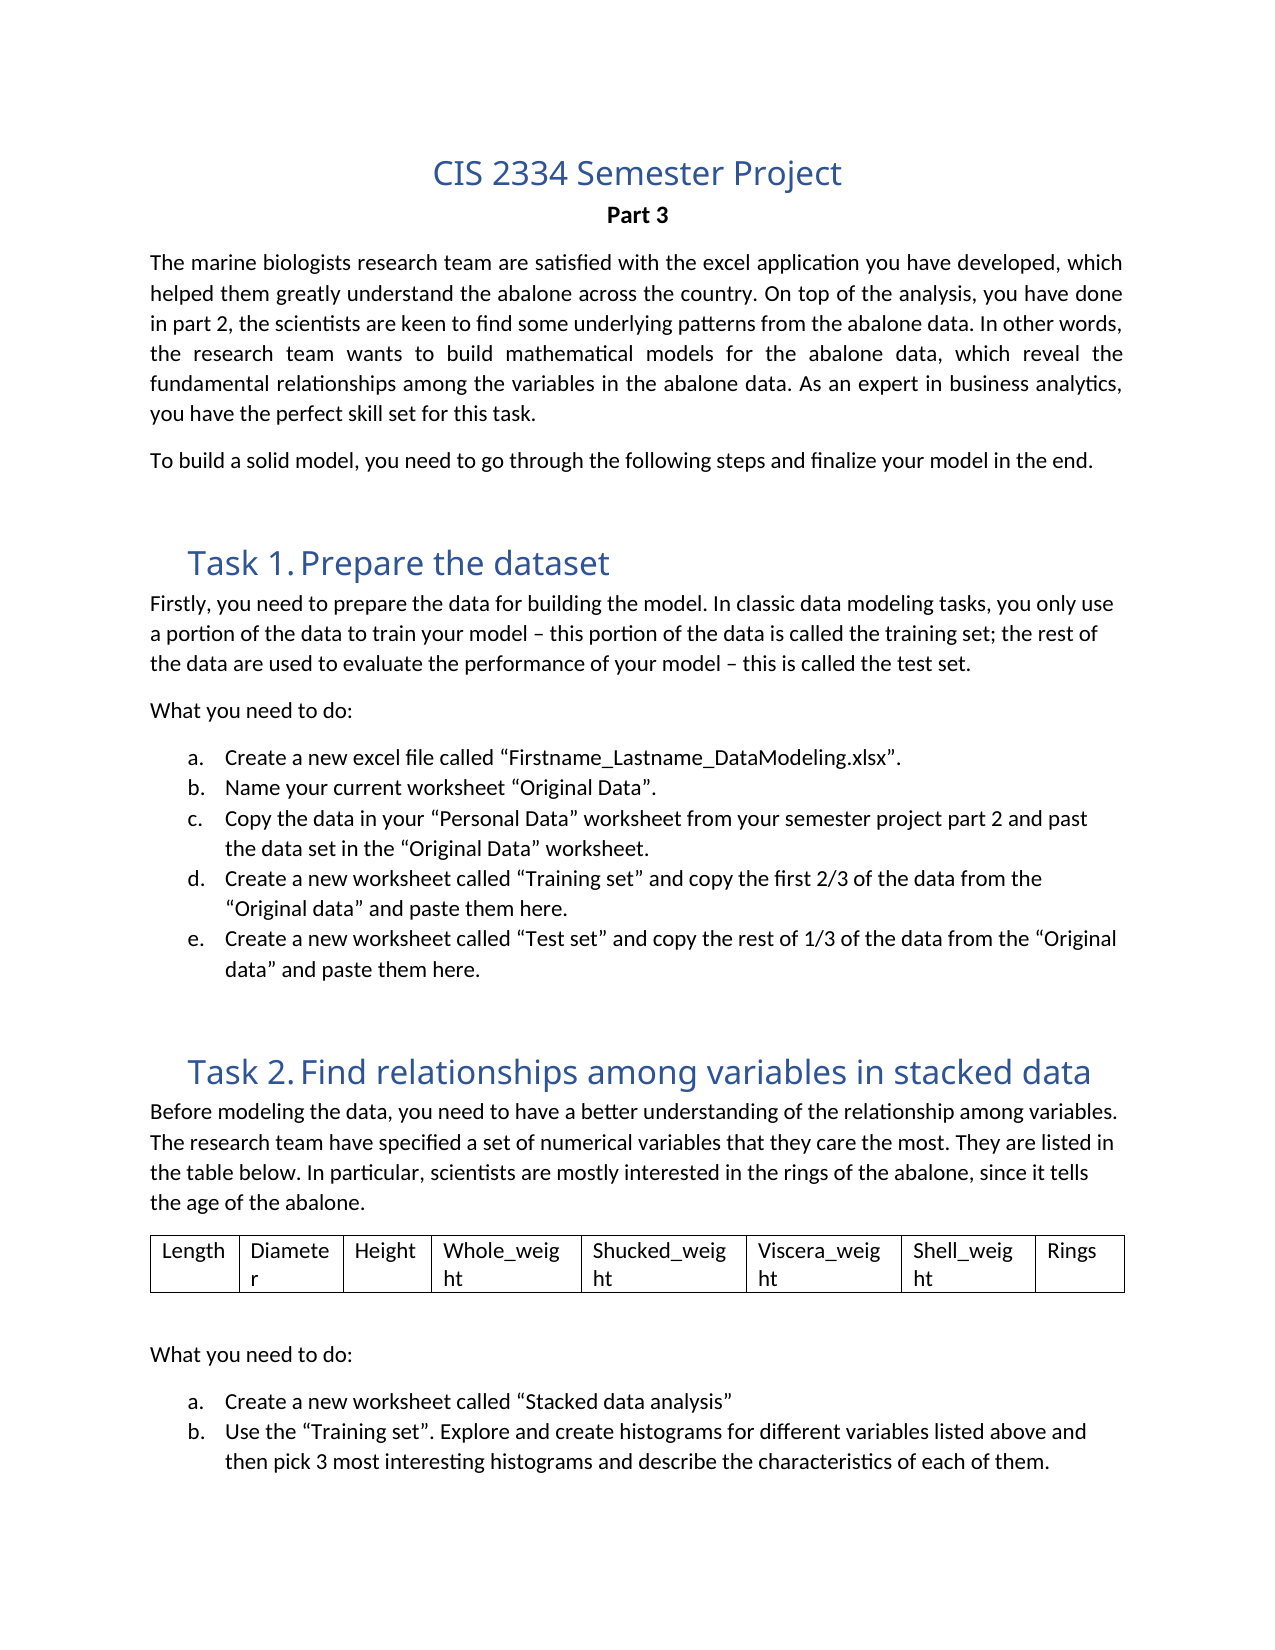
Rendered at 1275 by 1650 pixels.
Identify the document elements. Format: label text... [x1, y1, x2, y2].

list Create a new worksheet called “Training set” and copy the first 2/3 of the data from the “Original data” and paste them here. [187, 864, 1125, 922]
list Copy the data in your “Personal Data” worksheet from your semester project part 2 and past the data set in the “Original Data” worksheet. [187, 804, 1125, 862]
table_header Shucked_weight [582, 1236, 746, 1292]
table_header Shell_weight [902, 1236, 1035, 1292]
text What you need to do: [150, 1340, 1125, 1368]
table_header Whole_weight [432, 1236, 581, 1292]
list Create a new worksheet called “Stacked data analysis” [187, 1387, 1125, 1415]
text Before modeling the data, you need to have a better understanding of the relationship among variables. The research team have specified a set of numerical variables that they care the most. They are listed in the table below. In particular, scientists are mostly interested in the rings of the abalone, since it tells the age of the abalone. [150, 1097, 1125, 1216]
text Part 3 [150, 199, 1125, 229]
list Use the “Training set”. Explore and create histograms for different variables listed above and then pick 3 most interesting histograms and describe the characteristics of each of them. [187, 1417, 1125, 1475]
table_header Rings [1036, 1236, 1124, 1292]
table_header Length [151, 1236, 239, 1292]
text The marine biologists research team are satisfied with the excel application you have developed, which helped them greatly understand the abalone across the country. On top of the analysis, you have done in part 2, the scientists are keen to find some underlying patterns from the abalone data. In other words, the research team wants to build mathematical models for the abalone data, which reveal the fundamental relationships among the variables in the abalone data. As an expert in business analytics, you have the perfect skill set for this task. [150, 248, 1125, 428]
list Name your current worksheet “Original Data”. [187, 773, 1125, 802]
subtitle Find relationships among variables in stacked data [187, 1048, 1125, 1094]
table_header Diameter [240, 1236, 343, 1292]
text Firstly, you need to prepare the data for building the model. In classic data modeling tasks, you only use a portion of the data to train your model – this portion of the data is called the training set; the rest of the data are used to evaluate the performance of your model – this is called the test set. [150, 589, 1125, 678]
list Create a new worksheet called “Test set” and copy the rest of 1/3 of the data from the “Original data” and paste them here. [187, 924, 1125, 983]
list Create a new excel file called “Firstname_Lastname_DataModeling.xlsx”. [187, 743, 1125, 771]
subtitle CIS 2334 Semester Project [150, 150, 1125, 195]
table_header Height [344, 1236, 431, 1292]
text To build a solid model, you need to go through the following steps and finalize your model in the end. [150, 446, 1125, 474]
table_header Viscera_weight [747, 1236, 901, 1292]
text What you need to do: [150, 696, 1125, 724]
subtitle Prepare the dataset [187, 540, 1125, 586]
